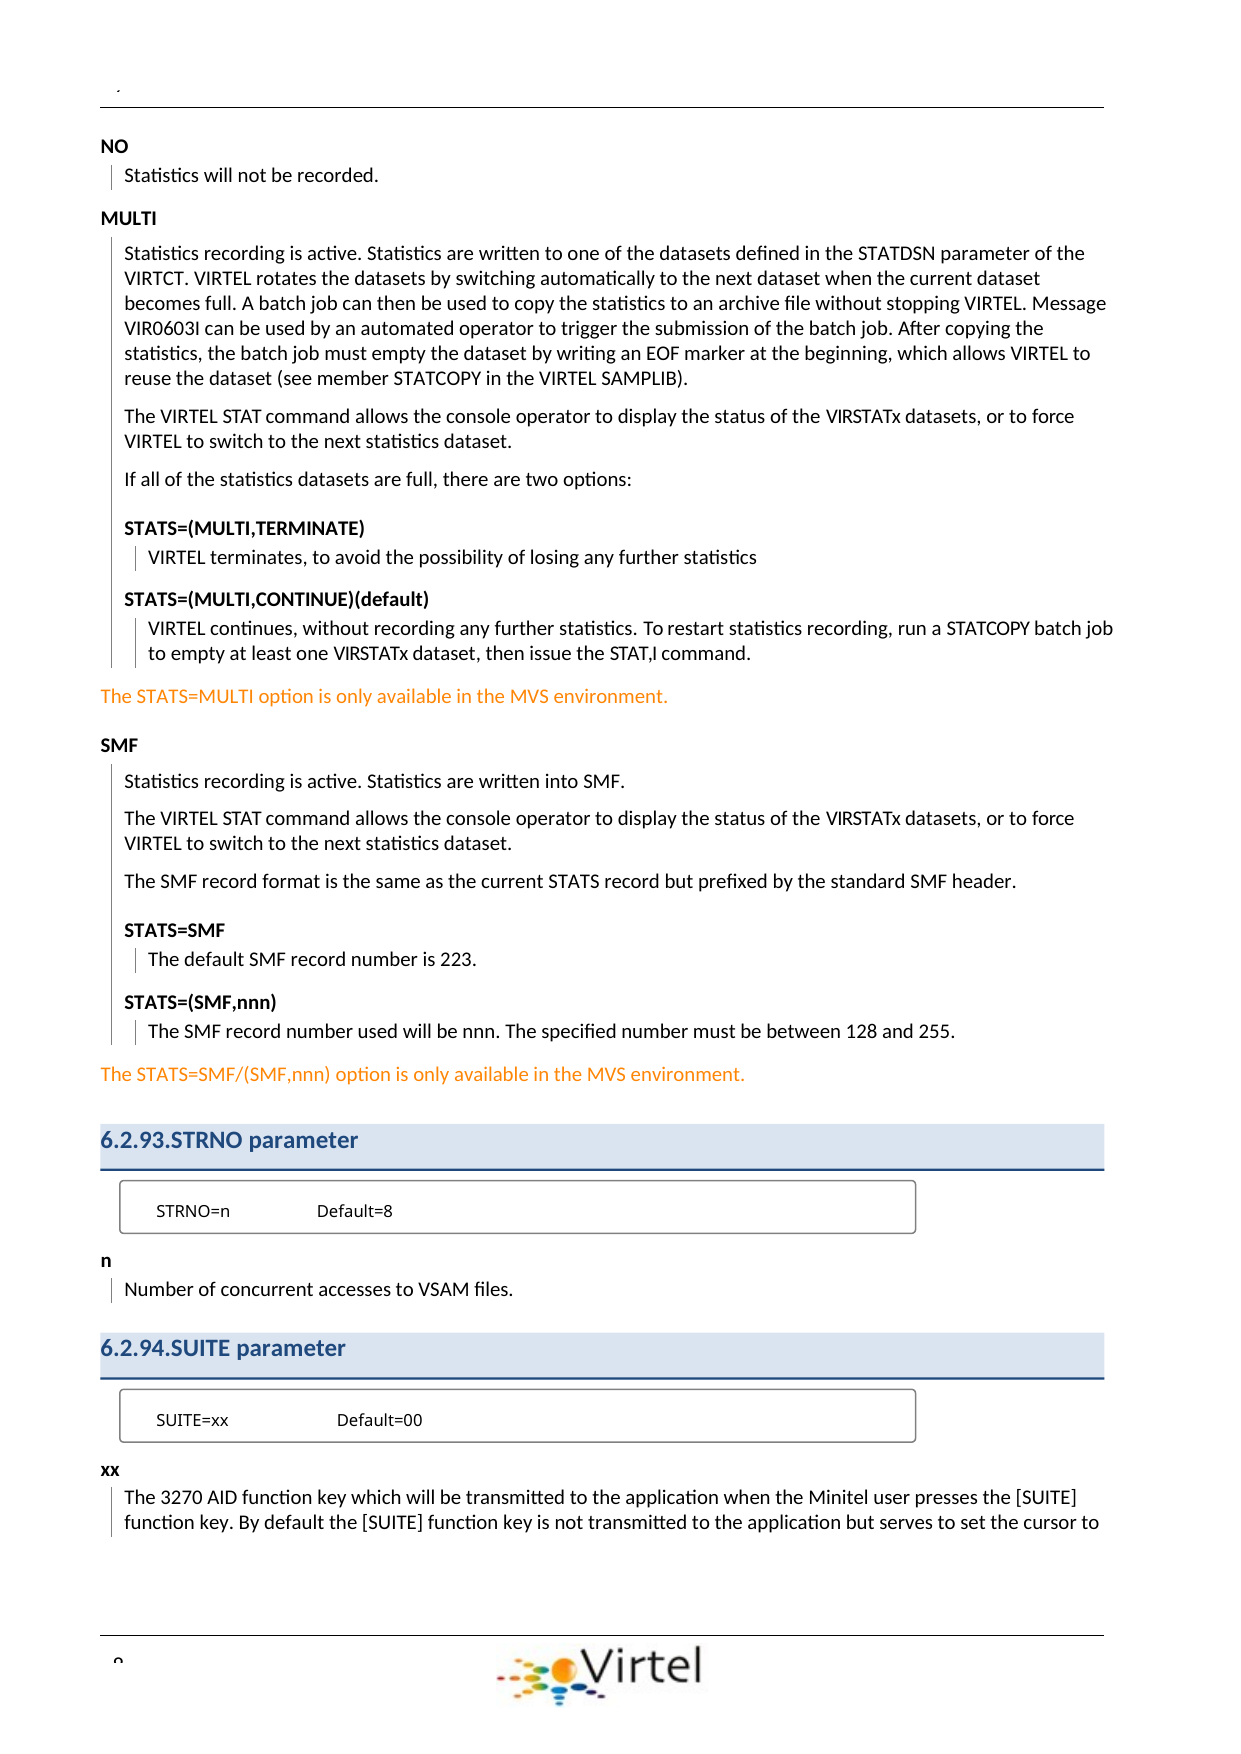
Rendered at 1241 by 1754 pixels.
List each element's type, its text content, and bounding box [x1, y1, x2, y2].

text VIRTEL terminates, to avoid the possibility of losing any further statistics [148, 544, 1106, 569]
text The STATS=SMF/(SMF,nnn) option is only available in the MVS environment. [100, 1061, 1106, 1086]
text The default SMF record number is 223. [148, 946, 1106, 972]
text The 3270 AID function key which will be transmitted to the application when the Minitel user presses the [SUITE] function key. By default the [SUITE] function key is not transmitted to the application but serves to set the cursor to [124, 1485, 1106, 1535]
subtitle NO [100, 133, 1106, 159]
subtitle STATS=(MULTI,CONTINUE)(default) [124, 587, 1106, 612]
text Statistics recording is active. Statistics are written to one of the datasets defined in the STATDSN parameter of the VIRTCT. VIRTEL rotates the datasets by switching automatically to the next dataset when the current dataset becomes full. A batch job can then be used to copy the statistics to an archive file without stopping VIRTEL. Message VIR0603I can be used by an automated operator to trigger the submission of the batch job. After copying the statistics, the batch job must empty the dataset by writing an EOF marker at the beginning, which allows VIRTEL to reuse the dataset (see member STATCOPY in the VIRTEL SAMPLIB). [124, 241, 1112, 391]
picture [496, 1643, 709, 1708]
subtitle SMF [100, 733, 1106, 758]
text The SMF record format is the same as the current STATS record but prefixed by the standard SMF header. [124, 868, 1106, 893]
subtitle STATS=(SMF,nnn) [124, 989, 1106, 1014]
text If all of the statistics datasets are full, there are two options: [124, 466, 1106, 491]
subtitle STATS=(MULTI,TERMINATE) [124, 515, 1106, 540]
text The VIRTEL STAT command allows the console operator to display the status of the VIRSTATx datasets, or to force VIRTEL to switch to the next statistics dataset. [124, 805, 1106, 855]
subtitle MULTI [100, 205, 1106, 231]
text The SMF record number used will be nnn. The specified number must be between 128 and 255. [148, 1018, 1106, 1043]
text The STATS=MULTI option is only available in the MVS environment. [100, 684, 1106, 709]
text Statistics will not be recorded. [124, 163, 1106, 188]
text VIRTEL continues, without recording any further statistics. To restart statistics recording, run a STATCOPY batch job to empty at least one VIRSTATx dataset, then issue the STAT,I command. [148, 616, 1115, 666]
text The VIRTEL STAT command allows the console operator to display the status of the VIRSTATx datasets, or to force VIRTEL to switch to the next statistics dataset. [124, 403, 1106, 453]
subtitle xx [100, 1456, 1106, 1481]
subtitle n [100, 1247, 1117, 1272]
text Statistics recording is active. Statistics are written into SMF. [124, 768, 1106, 793]
text Number of concurrent accesses to VSAM files. [124, 1276, 1106, 1301]
subtitle STATS=SMF [124, 917, 1106, 942]
